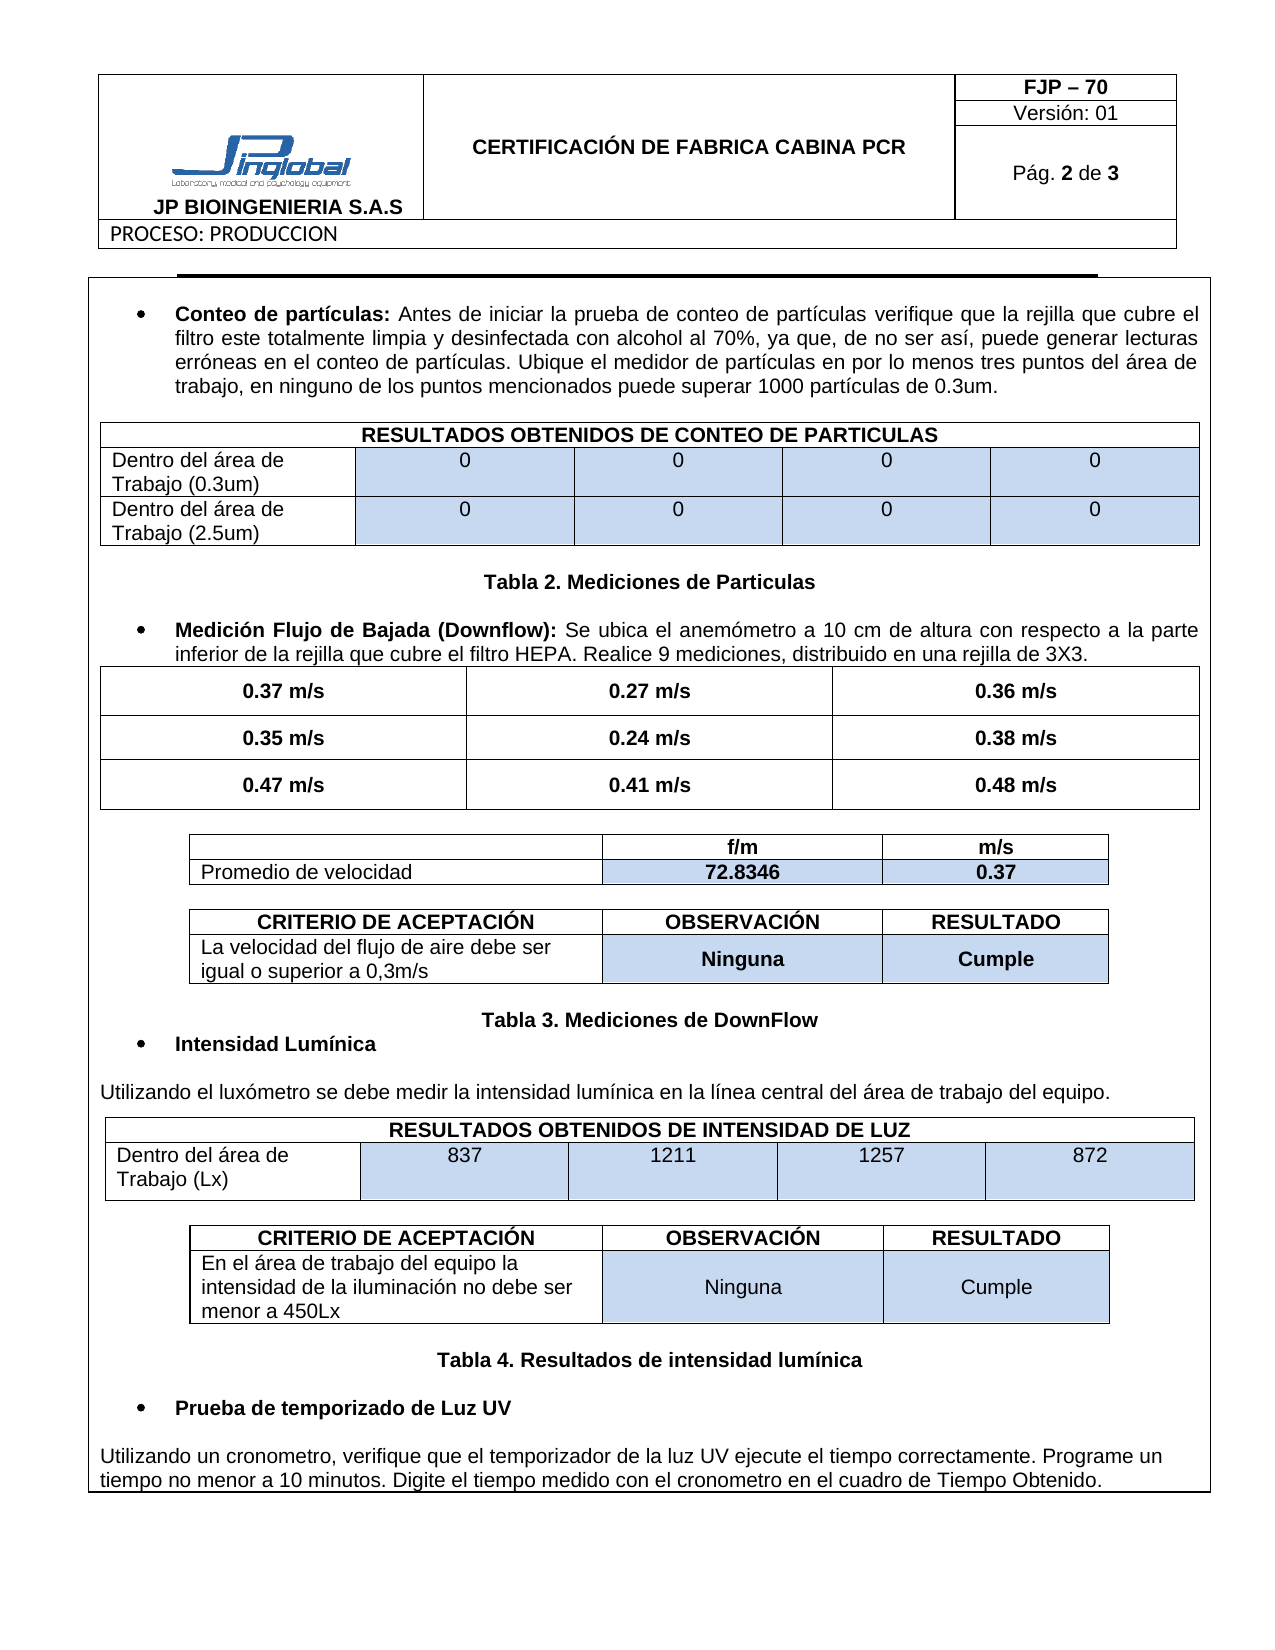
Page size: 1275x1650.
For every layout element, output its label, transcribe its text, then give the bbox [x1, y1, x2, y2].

picture [160, 127, 362, 195]
